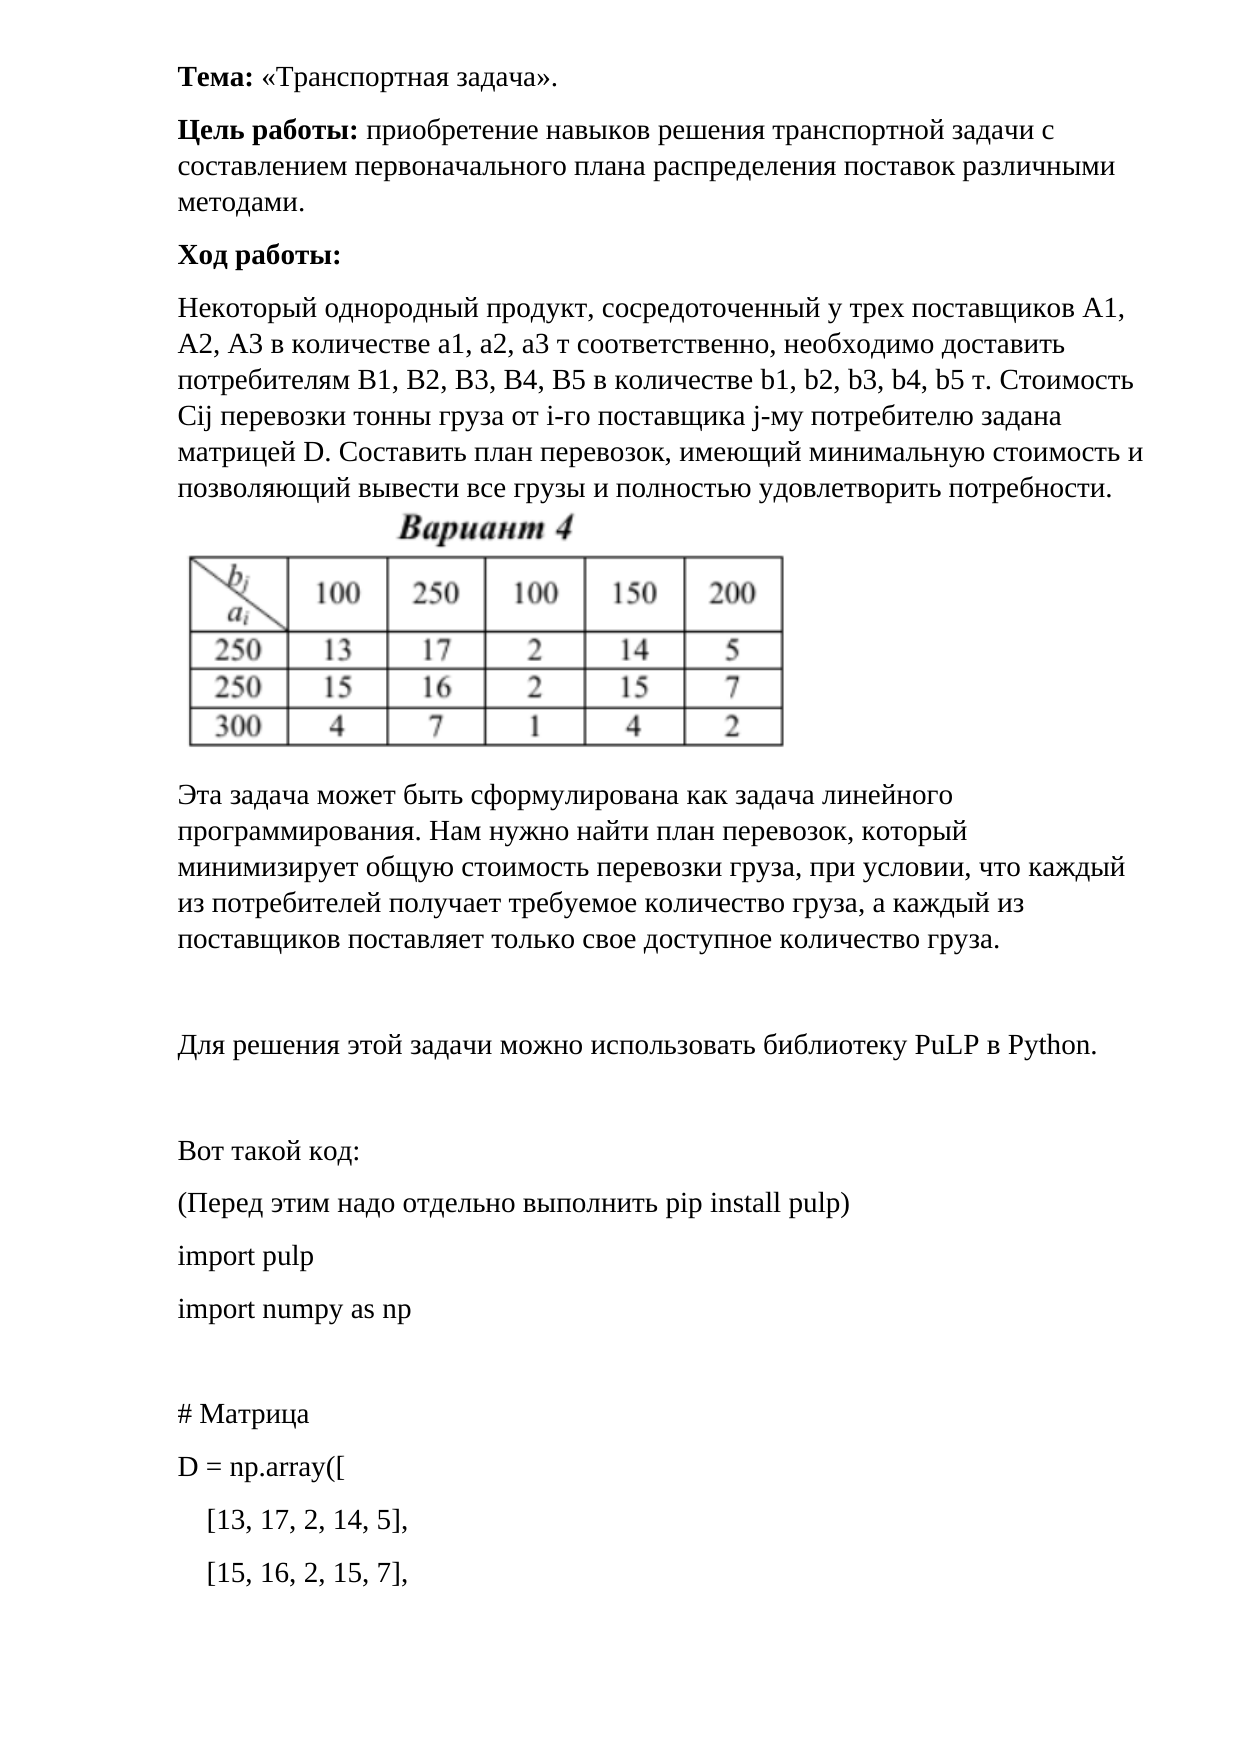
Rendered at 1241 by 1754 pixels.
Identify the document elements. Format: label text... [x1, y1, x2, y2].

text [15, 16, 2, 15, 7], [177, 1555, 1152, 1589]
text (Перед этим надо отдельно выполнить pip install pulp) [177, 1185, 1152, 1219]
text D = np.array([ [177, 1449, 1152, 1483]
text import numpy as np [177, 1291, 1152, 1324]
text [13, 17, 2, 14, 5], [177, 1502, 1152, 1536]
text Ход работы: [177, 237, 1152, 271]
text # Матрица [177, 1397, 1152, 1430]
picture [177, 506, 837, 758]
text Вот такой код: [177, 1133, 1152, 1166]
text Тема: «Транспортная задача». [177, 59, 1152, 93]
text Для решения этой задачи можно использовать библиотеку PuLP в Python. [177, 1027, 1152, 1061]
text import pulp [177, 1238, 1152, 1272]
text Эта задача может быть сформулирована как задача линейного программирования. Нам нужно найти план перевозок, который минимизирует общую стоимость перевозки груза, при условии, что каждый из потребителей получает требуемое количество груза, а каждый из поставщиков поставляет только свое доступное количество груза. [177, 777, 1152, 955]
text Цель работы: приобретение навыков решения транспортной задачи с составлением первоначального плана распределения поставок различными методами. [177, 112, 1152, 218]
